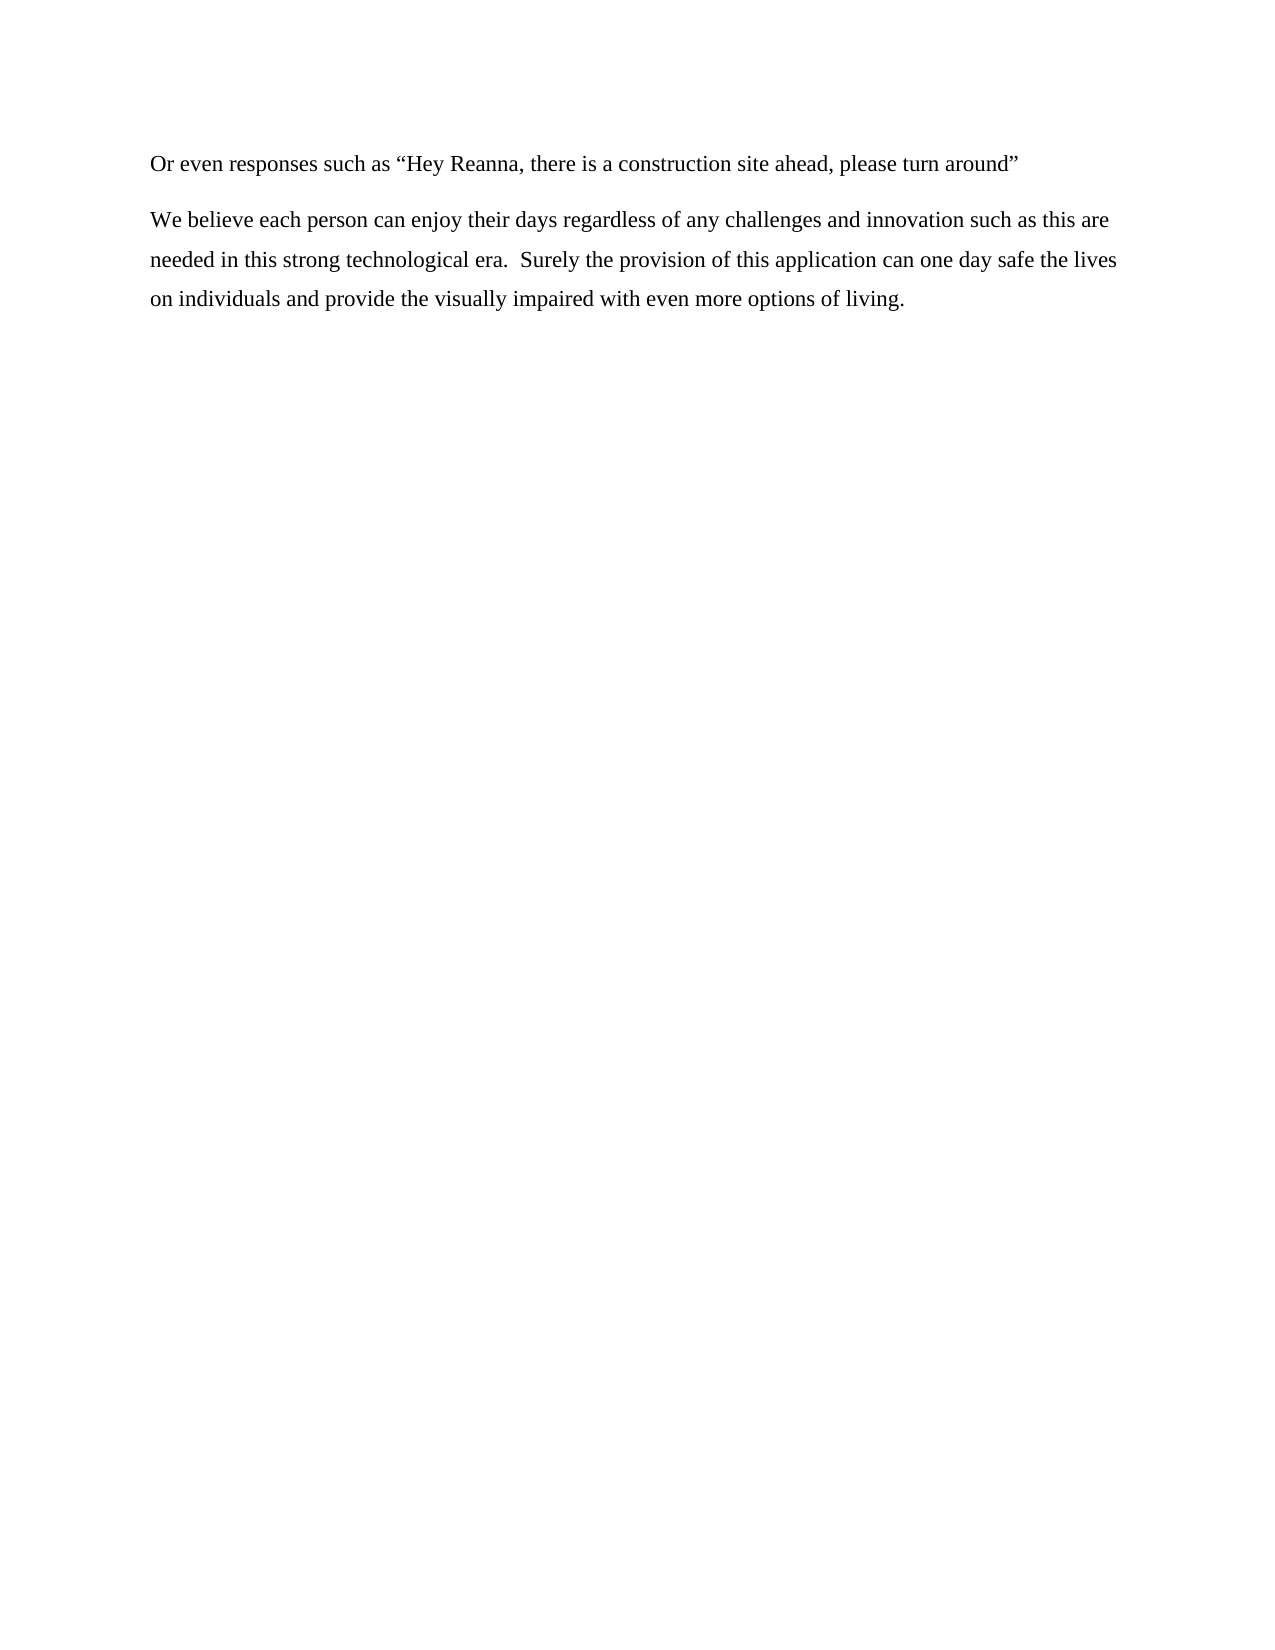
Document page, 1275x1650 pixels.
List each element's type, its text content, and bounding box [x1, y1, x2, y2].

text We believe each person can enjoy their days regardless of any challenges and innovation such as this are needed in this strong technological era. Surely the provision of this application can one day safe the lives on individuals and provide the visually impaired with even more options of living. [150, 206, 1125, 311]
text Or even responses such as “Hey Reanna, there is a construction site ahead, please turn around” [150, 150, 1125, 176]
